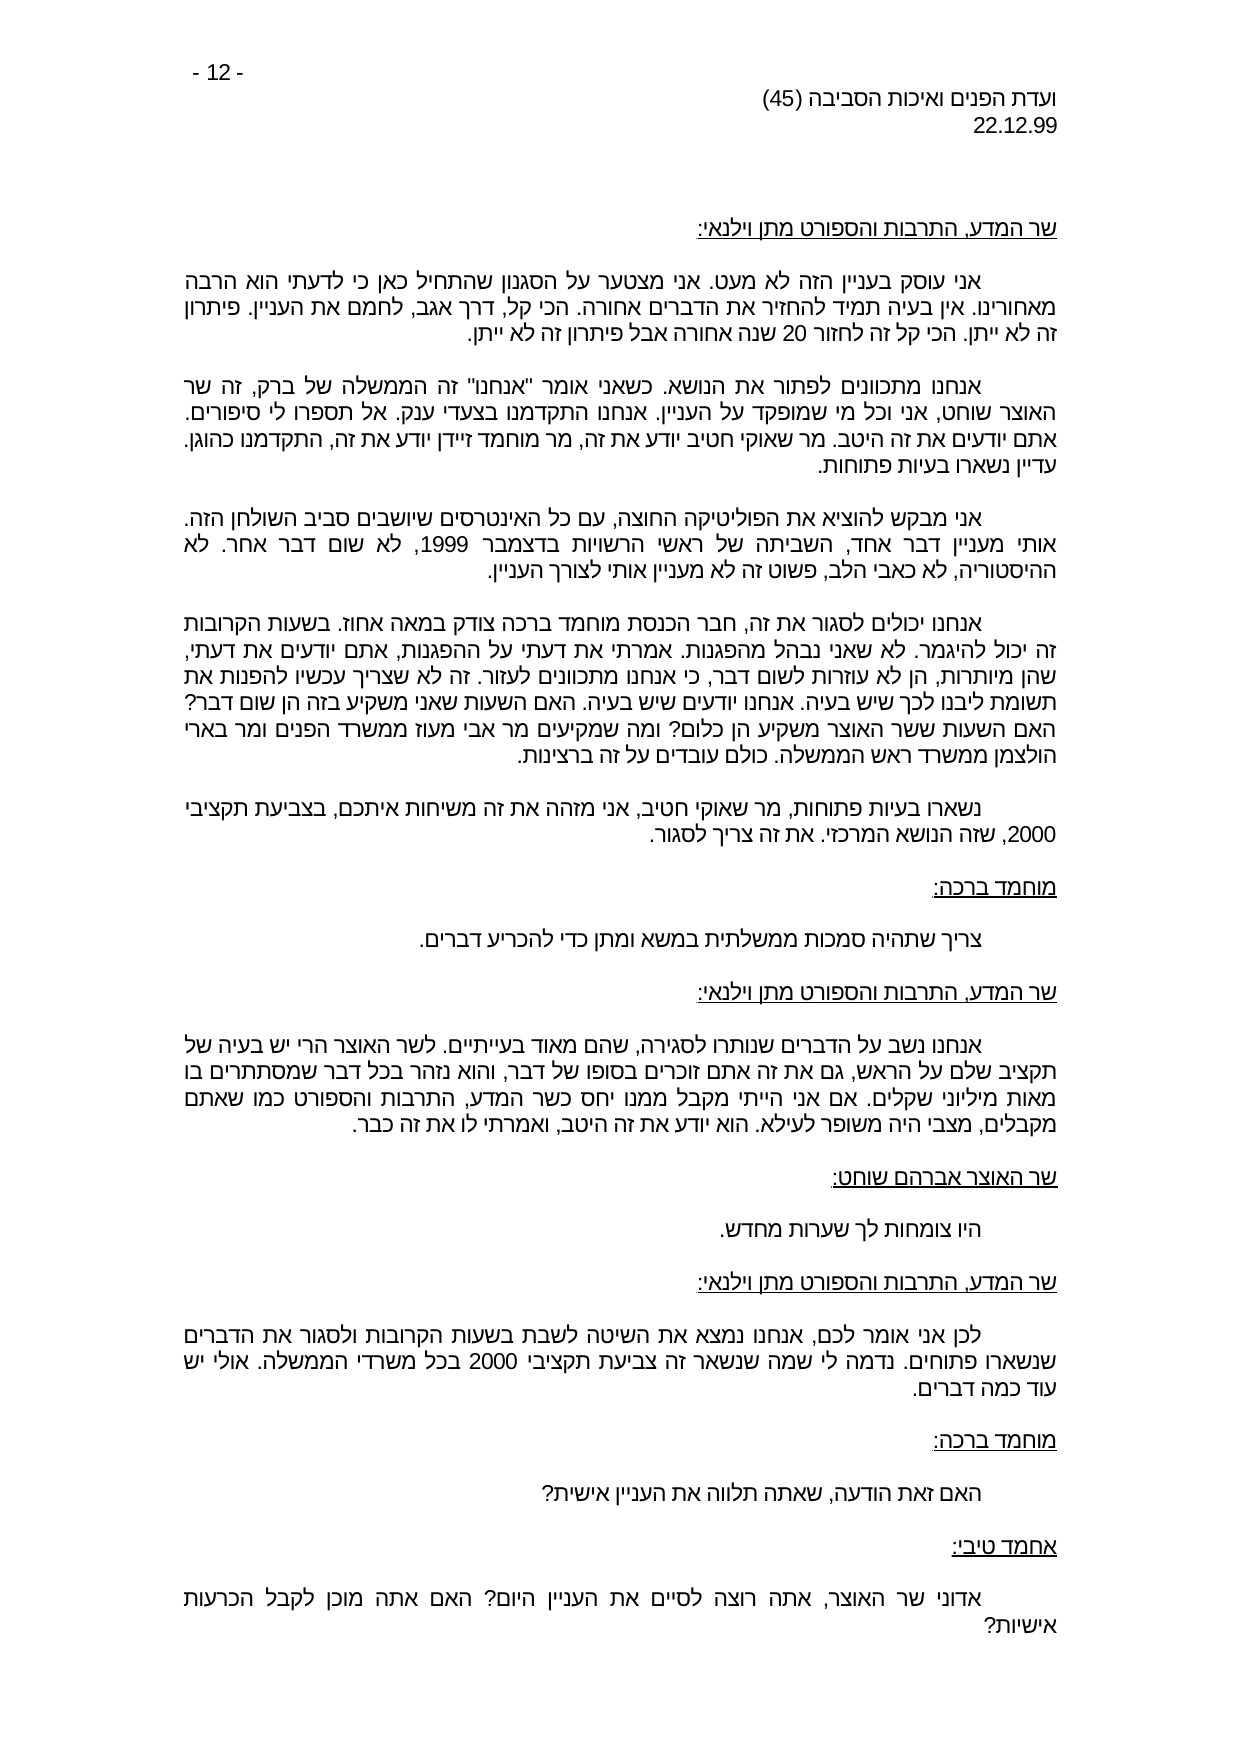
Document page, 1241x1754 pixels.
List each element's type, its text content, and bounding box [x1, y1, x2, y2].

text אנחנו נשב על הדברים שנותרו לסגירה, שהם מאוד בעייתיים. לשר האוצר הרי יש בעיה של תקציב שלם על הראש, גם את זה אתם זוכרים בסופו של דבר, והוא נזהר בכל דבר שמסתתרים בו מאות מיליוני שקלים. אם אני הייתי מקבל ממנו יחס כשר המדע, התרבות והספורט כמו שאתם מקבלים, מצבי היה משופר לעילא. הוא יודע את זה היטב, ואמרתי לו את זה כבר. [183, 1032, 1057, 1137]
text שר המדע, התרבות והספורט מתן וילנאי: [183, 979, 1057, 1006]
text היו צומחות לך שערות מחדש. [183, 1216, 1057, 1243]
text האם זאת הודעה, שאתה תלווה את העניין אישית? [183, 1480, 1057, 1506]
text מוחמד ברכה: [183, 1427, 1057, 1453]
text אני עוסק בעניין הזה לא מעט. אני מצטער על הסגנון שהתחיל כאן כי לדעתי הוא הרבה מאחורינו. אין בעיה תמיד להחזיר את הדברים אחורה. הכי קל, דרך אגב, לחמם את העניין. פיתרון זה לא ייתן. הכי קל זה לחזור 20 שנה אחורה אבל פיתרון זה לא ייתן. [183, 268, 1057, 347]
text שר המדע, התרבות והספורט מתן וילנאי: [183, 1269, 1057, 1295]
text אני מבקש להוציא את הפוליטיקה החוצה, עם כל האינטרסים שיושבים סביב השולחן הזה. אותי מעניין דבר אחד, השביתה של ראשי הרשויות בדצמבר 1999, לא שום דבר אחר. לא ההיסטוריה, לא כאבי הלב, פשוט זה לא מעניין אותי לצורך העניין. [183, 505, 1057, 584]
text שר המדע, התרבות והספורט מתן וילנאי: [183, 215, 1057, 241]
text אחמד טיבי: [183, 1533, 1057, 1559]
text אנחנו מתכוונים לפתור את הנושא. כשאני אומר "אנחנו" זה הממשלה של ברק, זה שר האוצר שוחט, אני וכל מי שמופקד על העניין. אנחנו התקדמנו בצעדי ענק. אל תספרו לי סיפורים. אתם יודעים את זה היטב. מר שאוקי חטיב יודע את זה, מר מוחמד זיידן יודע את זה, התקדמנו כהוגן. עדיין נשארו בעיות פתוחות. [183, 373, 1057, 478]
text אנחנו יכולים לסגור את זה, חבר הכנסת מוחמד ברכה צודק במאה אחוז. בשעות הקרובות זה יכול להיגמר. לא שאני נבהל מהפגנות. אמרתי את דעתי על ההפגנות, אתם יודעים את דעתי, שהן מיותרות, הן לא עוזרות לשום דבר, כי אנחנו מתכוונים לעזור. זה לא שצריך עכשיו להפנות את תשומת ליבנו לכך שיש בעיה. אנחנו יודעים שיש בעיה. האם השעות שאני משקיע בזה הן שום דבר? האם השעות ששר האוצר משקיע הן כלום? ומה שמקיעים מר אבי מעוז ממשרד הפנים ומר בארי הולצמן ממשרד ראש הממשלה. כולם עובדים על זה ברצינות. [183, 610, 1057, 768]
text נשארו בעיות פתוחות, מר שאוקי חטיב, אני מזהה את זה משיחות איתכם, בצביעת תקציבי 2000, שזה הנושא המרכזי. את זה צריך לסגור. [183, 795, 1057, 847]
text שר האוצר אברהם שוחט: [183, 1164, 1057, 1190]
text צריך שתהיה סמכות ממשלתית במשא ומתן כדי להכריע דברים. [183, 926, 1057, 953]
text מוחמד ברכה: [183, 874, 1057, 900]
text אדוני שר האוצר, אתה רוצה לסיים את העניין היום? האם אתה מוכן לקבל הכרעות אישיות? [183, 1585, 1057, 1638]
text לכן אני אומר לכם, אנחנו נמצא את השיטה לשבת בשעות הקרובות ולסגור את הדברים שנשארו פתוחים. נדמה לי שמה שנשאר זה צביעת תקציבי 2000 בכל משרדי הממשלה. אולי יש עוד כמה דברים. [183, 1322, 1057, 1401]
